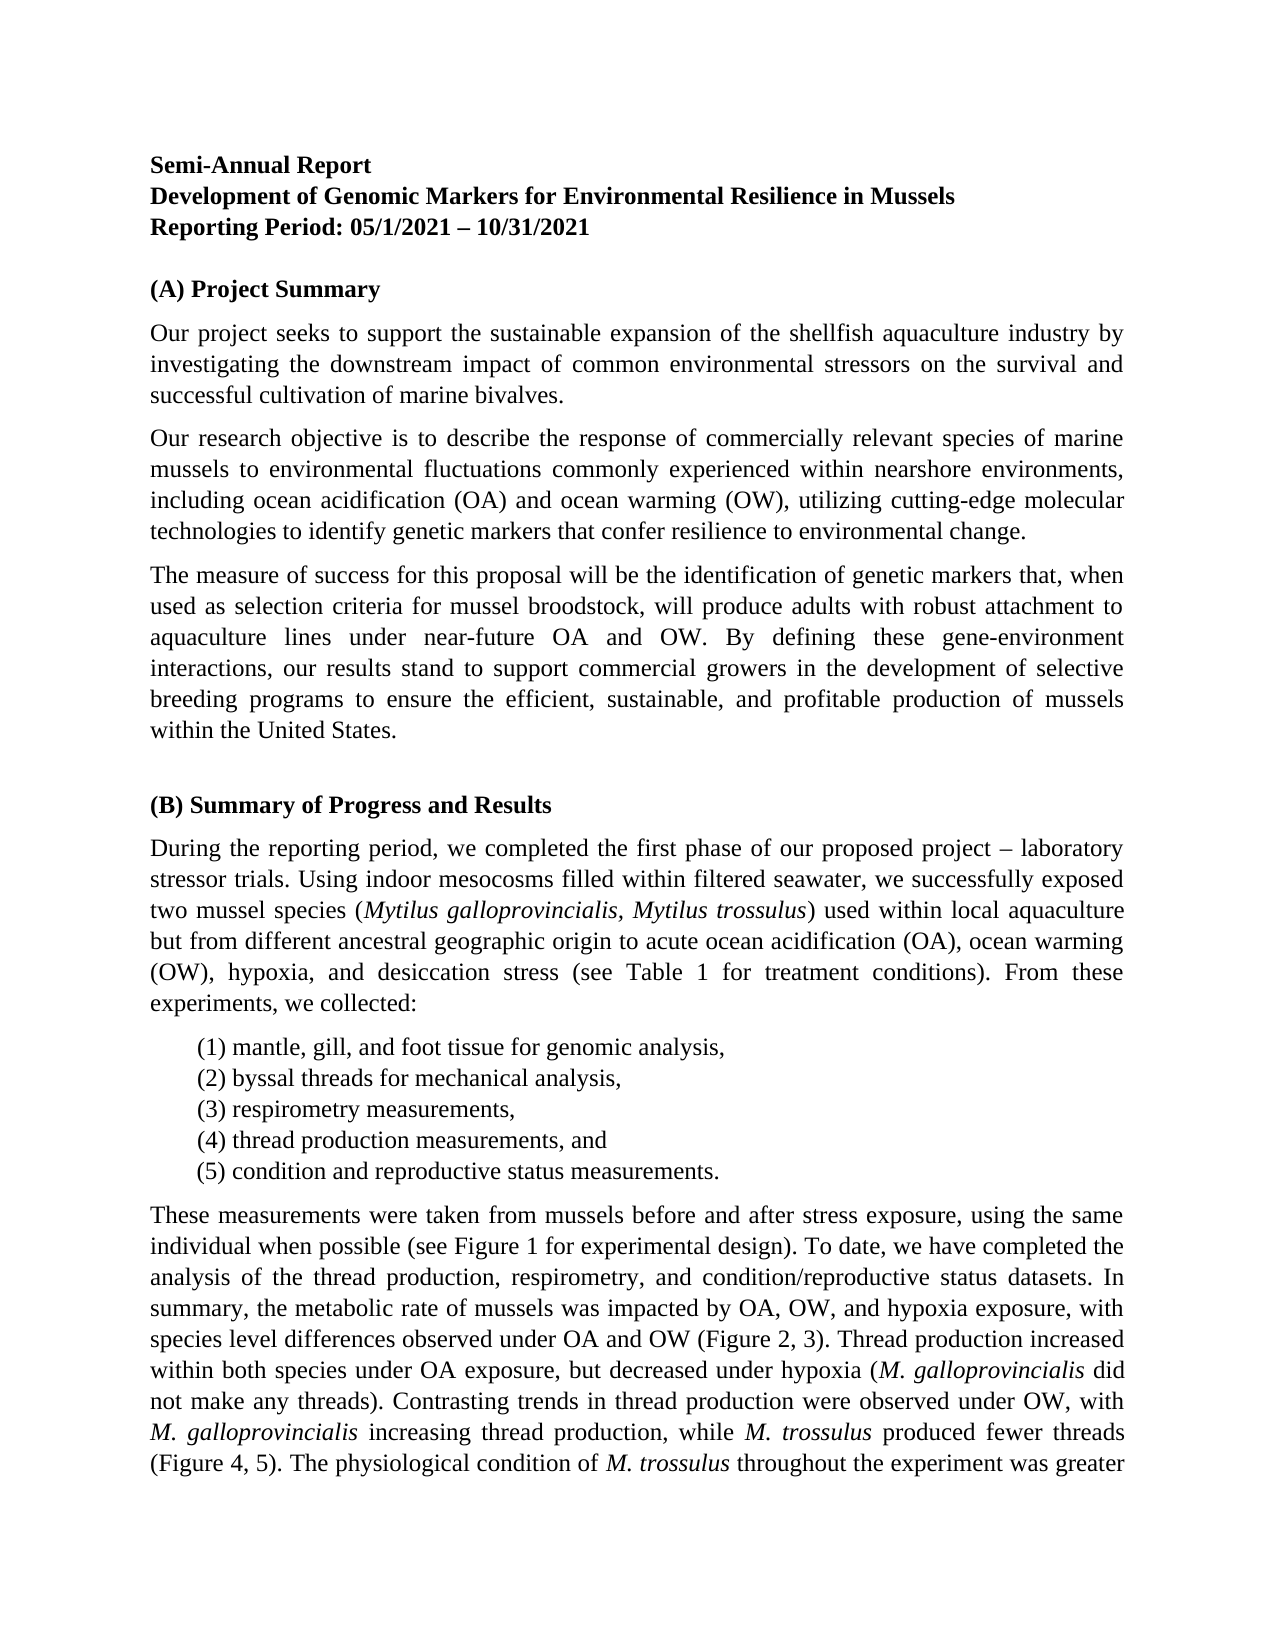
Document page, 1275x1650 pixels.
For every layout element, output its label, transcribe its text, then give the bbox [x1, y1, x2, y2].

text (5) condition and reproductive status measurements. [150, 1156, 1125, 1185]
text (1) mantle, gill, and foot tissue for genomic analysis, [150, 1032, 1125, 1061]
text (3) respirometry measurements, [150, 1094, 1125, 1123]
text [150, 1200, 1125, 1477]
text Reporting Period: 05/1/2021 – 10/31/2021 [150, 212, 1125, 241]
text Our project seeks to support the sustainable expansion of the shellfish aquaculture industry by investigating the downstream impact of common environmental stressors on the survival and successful cultivation of marine bivalves. [150, 318, 1125, 408]
text During the reporting period, we completed the first phase of our proposed project – laboratory stressor trials. Using indoor mesocosms filled within filtered seawater, we successfully exposed two mussel species (Mytilus galloprovincialis, Mytilus trossulus) used within local aquaculture but from different ancestral geographic origin to acute ocean acidification (OA), ocean warming (OW), hypoxia, and desiccation stress (see Table 1 for treatment conditions). From these experiments, we collected: [150, 833, 1125, 1017]
text (B) Summary of Progress and Results [150, 790, 1125, 818]
text (A) Project Summary [150, 274, 1125, 303]
text Semi-Annual Report [150, 150, 1125, 179]
text Our research objective is to describe the response of commercially relevant species of marine mussels to environmental fluctuations commonly experienced within nearshore environments, including ocean acidification (OA) and ocean warming (OW), utilizing cutting-edge molecular technologies to identify genetic markers that confer resilience to environmental change. [150, 423, 1125, 545]
text (4) thread production measurements, and [150, 1125, 1125, 1154]
text The measure of success for this proposal will be the identification of genetic markers that, when used as selection criteria for mussel broodstock, will produce adults with robust attachment to aquaculture lines under near-future OA and OW. By defining these gene-environment interactions, our results stand to support commercial growers in the development of selective breeding programs to ensure the efficient, sustainable, and profitable production of mussels within the United States. [150, 560, 1125, 744]
text Development of Genomic Markers for Environmental Resilience in Mussels [150, 181, 1125, 210]
text (2) byssal threads for mechanical analysis, [150, 1063, 1125, 1092]
